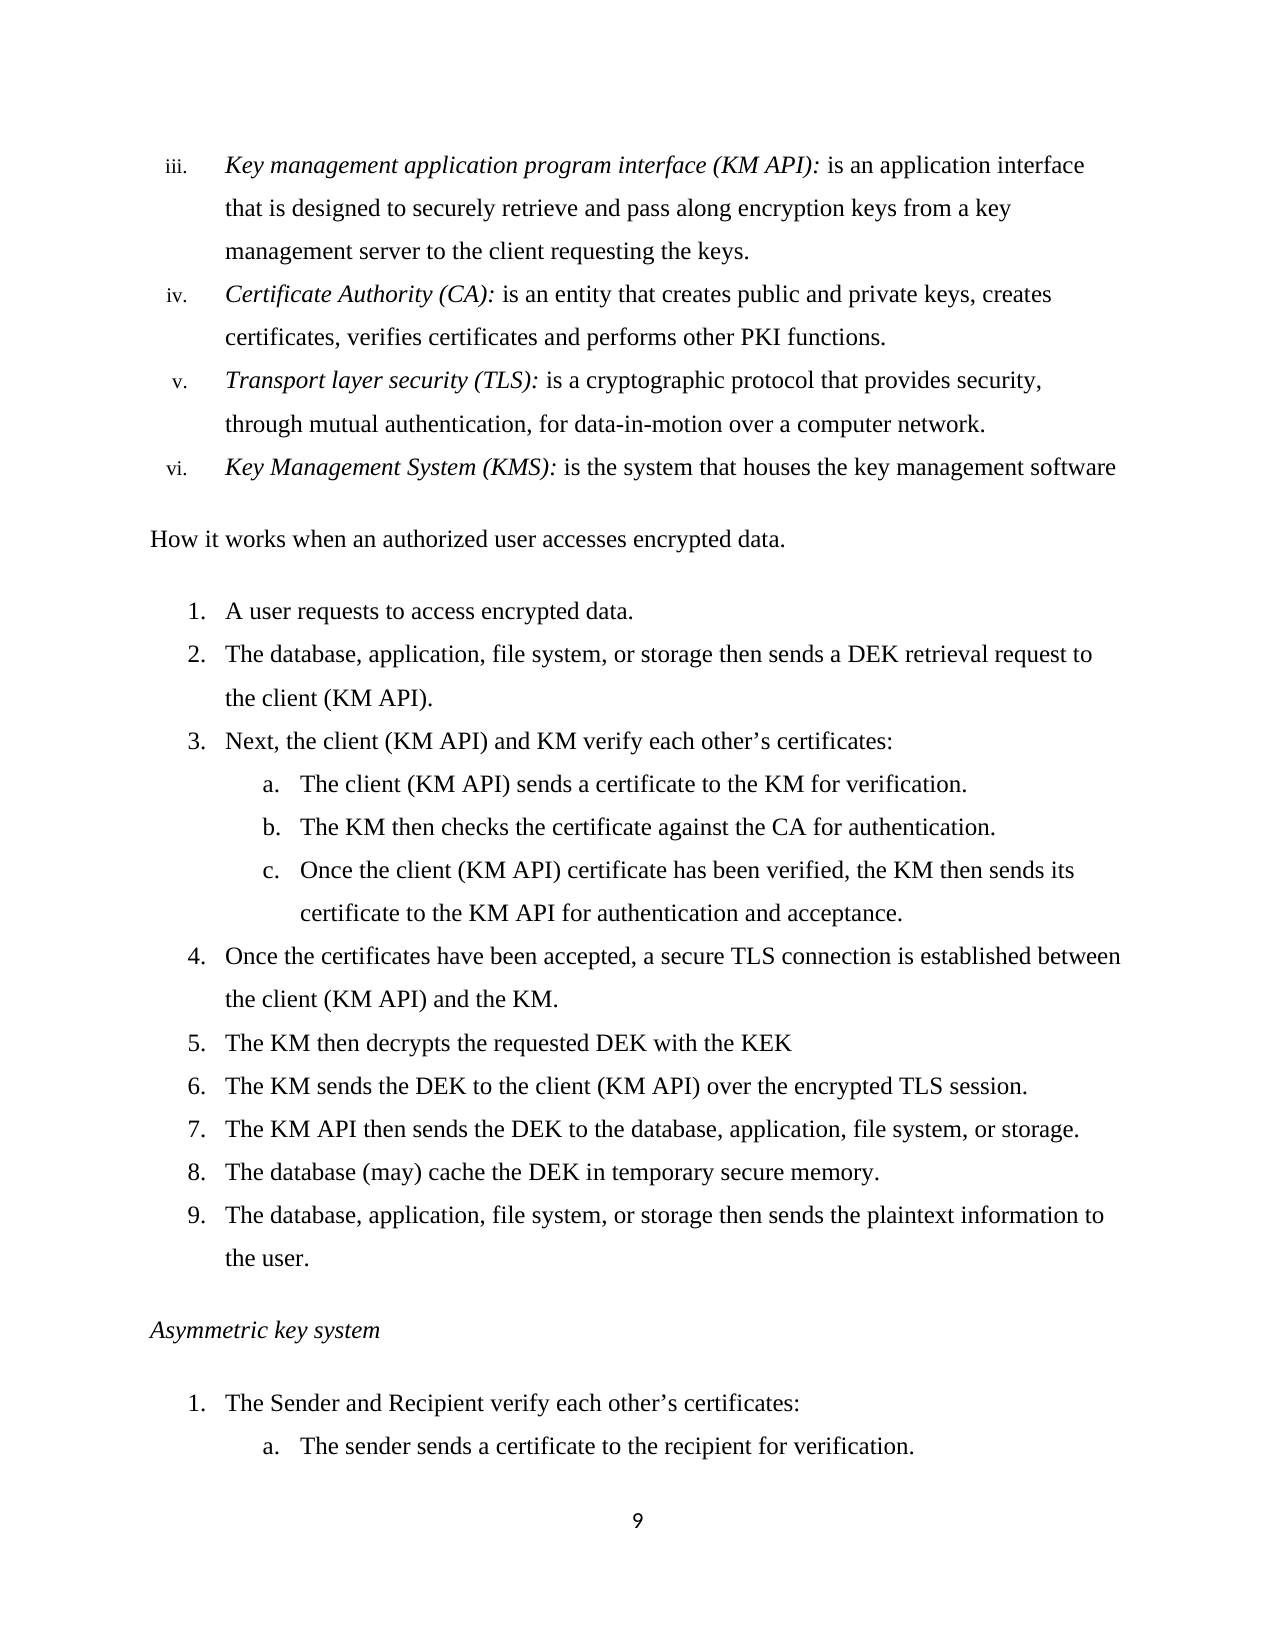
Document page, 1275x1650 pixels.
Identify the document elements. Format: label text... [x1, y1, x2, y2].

list Transport layer security (TLS): is a cryptographic protocol that provides security, through mutual authentication, for data-in-motion over a computer network. [187, 366, 1125, 437]
text How it works when an authorized user accesses encrypted data. [150, 524, 1125, 553]
list The database, application, file system, or storage then sends a DEK retrieval request to the client (KM API). [187, 639, 1125, 711]
list Key Management System (KMS): is the system that houses the key management software [187, 452, 1125, 481]
list The KM then checks the certificate against the CA for authentication. [262, 812, 1125, 841]
list Once the client (KM API) certificate has been verified, the KM then sends its certificate to the KM API for authentication and acceptance. [262, 855, 1125, 927]
list The KM then decrypts the requested DEK with the KEK [187, 1028, 1125, 1056]
list The database (may) cache the DEK in temporary secure memory. [187, 1157, 1125, 1186]
list Certificate Authority (CA): is an entity that creates public and private keys, creates certificates, verifies certificates and performs other PKI functions. [187, 279, 1125, 351]
list The KM sends the DEK to the client (KM API) over the encrypted TLS session. [187, 1071, 1125, 1099]
list Next, the client (KM API) and KM verify each other’s certificates: [187, 726, 1125, 754]
list A user requests to access encrypted data. [187, 596, 1125, 625]
list Once the certificates have been accepted, a secure TLS connection is established between the client (KM API) and the KM. [187, 941, 1125, 1013]
list The client (KM API) sends a certificate to the KM for verification. [262, 769, 1125, 798]
list The database, application, file system, or storage then sends the plaintext information to the user. [187, 1200, 1125, 1272]
list The sender sends a certificate to the recipient for verification. [262, 1431, 1125, 1460]
list Key management application program interface (KM API): is an application interface that is designed to securely retrieve and pass along encryption keys from a key management server to the client requesting the keys. [187, 150, 1125, 265]
list The Sender and Recipient verify each other’s certificates: [187, 1388, 1125, 1417]
list The KM API then sends the DEK to the database, application, file system, or storage. [187, 1114, 1125, 1143]
text Asymmetric key system [150, 1316, 1125, 1344]
